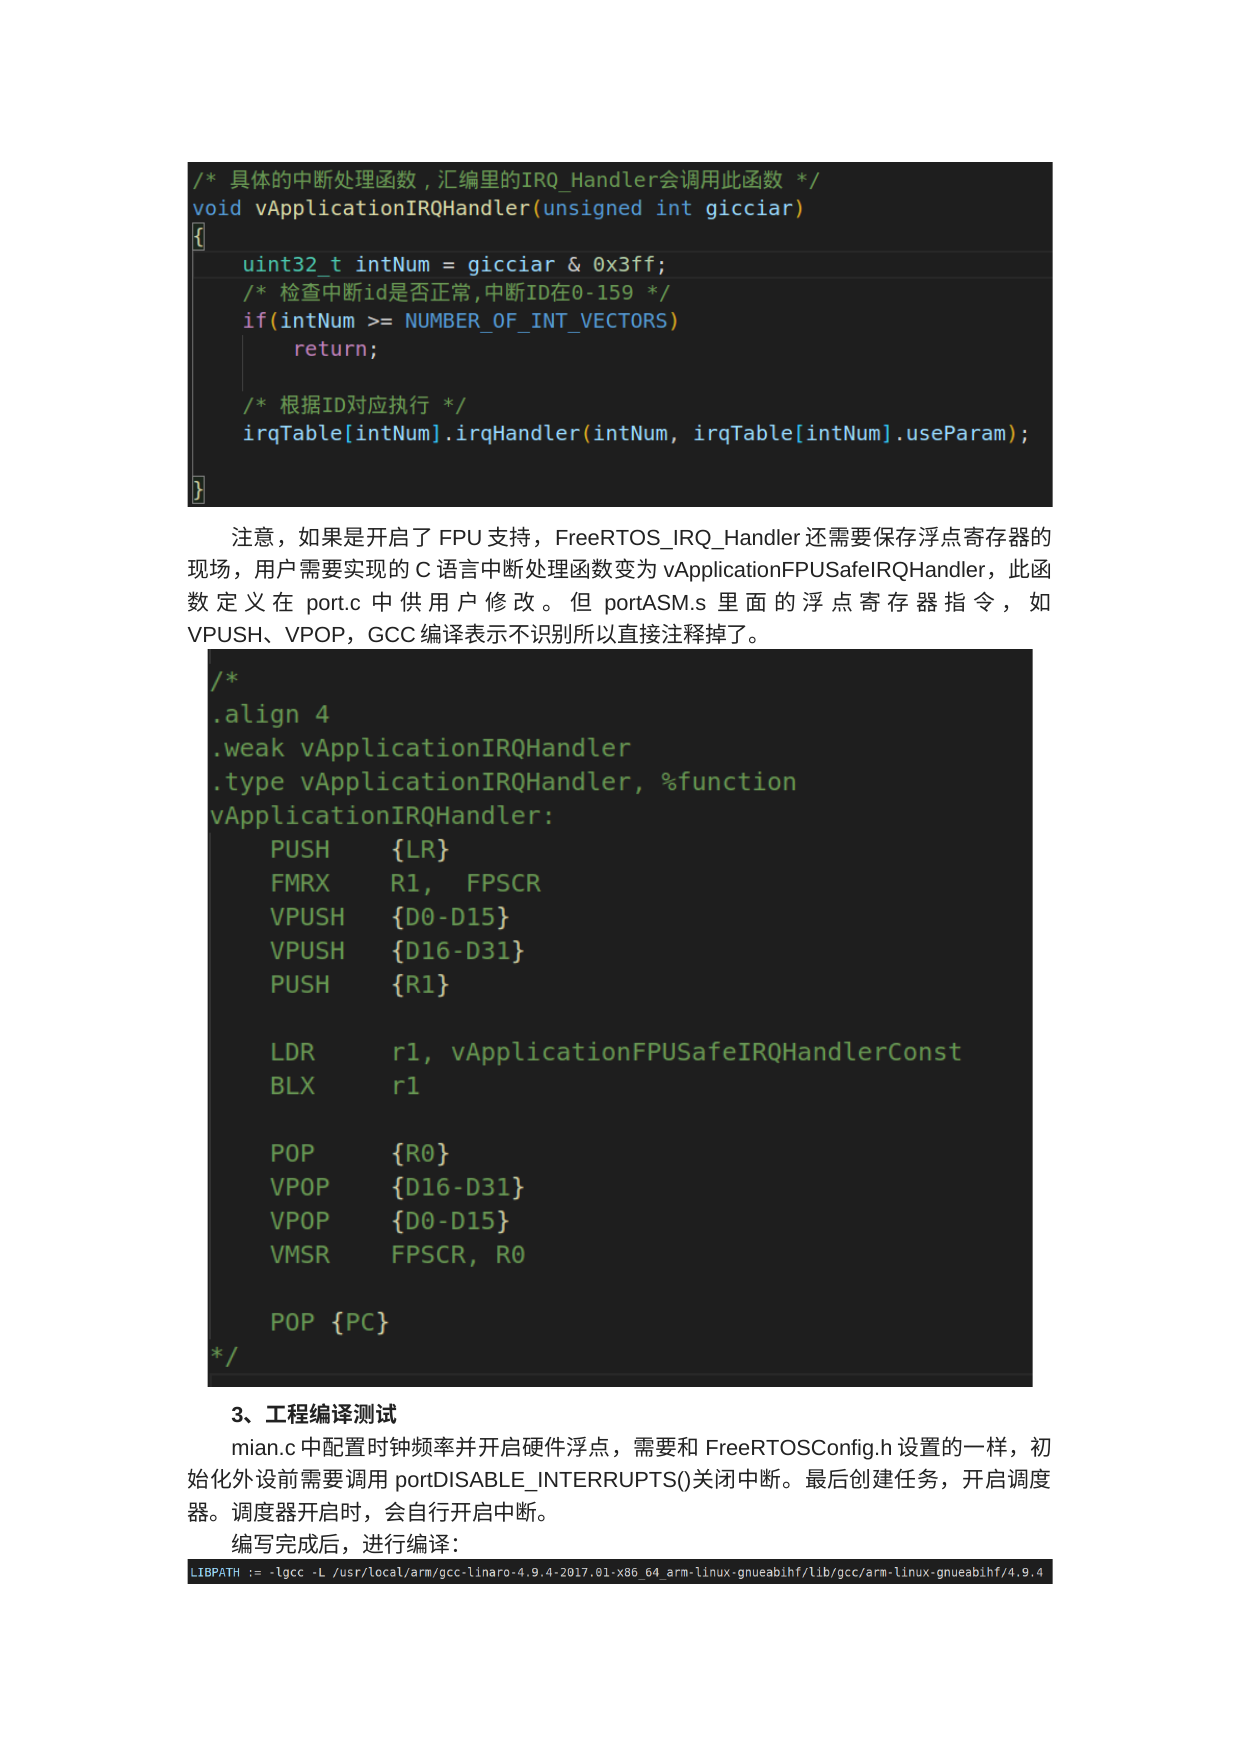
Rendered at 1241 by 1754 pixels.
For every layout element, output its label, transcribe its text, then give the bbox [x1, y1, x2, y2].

text mian.c中配置时钟频率并开启硬件浮点，需要和FreeRTOSConfig.h设置的一样，初始化外设前需要调用portDISABLE_INTERRUPTS()关闭中断。最后创建任务，开启调度器。调度器开启时，会自行开启中断。 [187, 1429, 1053, 1527]
picture [207, 649, 1033, 1387]
picture [187, 162, 1053, 507]
text 注意，如果是开启了FPU支持，FreeRTOS_IRQ_Handler还需要保存浮点寄存器的现场，用户需要实现的C语言中断处理函数变为vApplicationFPUSafeIRQHandler，此函数定义在port.c中供用户修改。但portASM.s里面的浮点寄存器指令，如VPUSH、VPOP，GCC编译表示不识别所以直接注释掉了。 [187, 519, 1053, 649]
text 编写完成后，进行编译： [187, 1527, 1053, 1559]
text 3、工程编译测试 [187, 1397, 1053, 1429]
picture [187, 1559, 1053, 1584]
